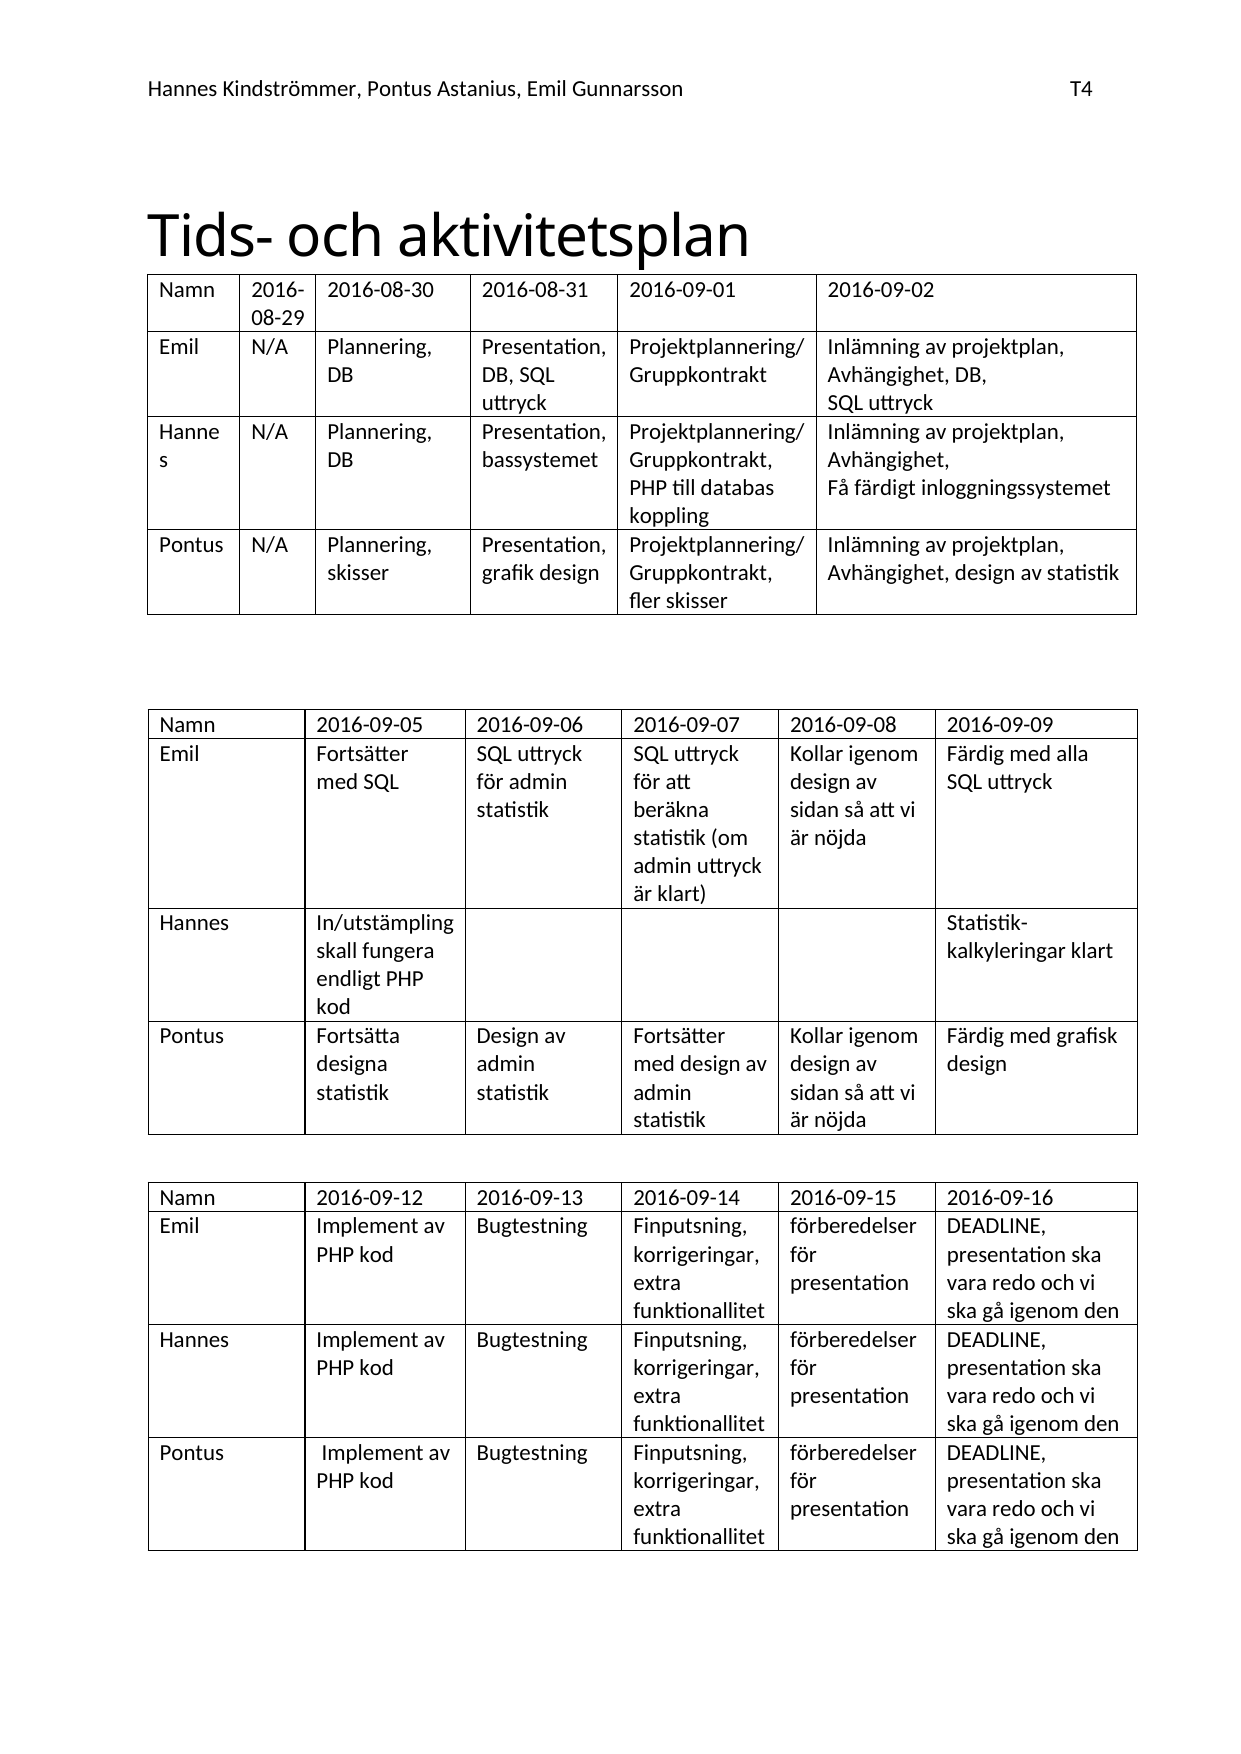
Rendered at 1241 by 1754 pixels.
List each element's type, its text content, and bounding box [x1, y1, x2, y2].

table_header Namn [148, 275, 239, 331]
table_cell Implement av PHP kod [306, 1212, 465, 1324]
table_cell Fortsätter med design av admin statistik [622, 1022, 778, 1134]
table_cell Finputsning, korrigeringar, extra funktionallitet [622, 1438, 778, 1550]
table_cell [622, 909, 778, 1021]
table_cell DEADLINE, presentation ska vara redo och vi ska gå igenom den [936, 1438, 1137, 1550]
table_cell Projektplannering/ Gruppkontrakt, PHP till databas koppling [618, 417, 816, 529]
table_cell [779, 909, 935, 1021]
table_cell förberedelser för presentation [779, 1325, 935, 1437]
table_cell förberedelser för presentation [779, 1438, 935, 1550]
title Tids- och aktivitetsplan [148, 194, 1093, 274]
table_cell Pontus [149, 1022, 304, 1134]
table_header 2016-08-31 [471, 275, 617, 331]
table_cell DEADLINE, presentation ska vara redo och vi ska gå igenom den [936, 1325, 1137, 1437]
table_cell Statistik-kalkyleringar klart [936, 909, 1137, 1021]
table_cell Projektplannering/ Gruppkontrakt [618, 332, 816, 416]
table_cell Inlämning av projektplan, Avhängighet, DB, SQL uttryck [817, 332, 1136, 416]
table_header Namn [149, 710, 304, 738]
table_cell Plannering, skisser [316, 530, 470, 614]
table_header 2016-09-16 [936, 1183, 1137, 1211]
table_header 2016-09-12 [306, 1183, 465, 1211]
table_cell Emil [149, 1212, 304, 1324]
table_header 2016-09-07 [622, 710, 778, 738]
table_cell förberedelser för presentation [779, 1212, 935, 1324]
table_cell Design av admin statistik [466, 1022, 621, 1134]
table_cell Bugtestning [466, 1438, 621, 1550]
table_cell Hannes [149, 909, 304, 1021]
table_cell Pontus [148, 530, 239, 614]
table_cell Finputsning, korrigeringar, extra funktionallitet [622, 1325, 778, 1437]
table_header 2016-09-13 [466, 1183, 621, 1211]
table_cell Kollar igenom design av sidan så att vi är nöjda [779, 1022, 935, 1134]
table_header Namn [149, 1183, 304, 1211]
table_cell Presentation, grafik design [471, 530, 617, 614]
table_header 2016-08-29 [240, 275, 315, 331]
table_header 2016-09-06 [466, 710, 621, 738]
table_cell Implement av PHP kod [306, 1438, 465, 1550]
table_cell SQL uttryck för admin statistik [466, 739, 621, 907]
table_cell Inlämning av projektplan, Avhängighet, Få färdigt inloggningssystemet [817, 417, 1136, 529]
table_cell Plannering, DB [316, 417, 470, 529]
table_cell N/A [240, 332, 315, 416]
table_cell Fortsätta designa statistik [306, 1022, 465, 1134]
table_cell DEADLINE, presentation ska vara redo och vi ska gå igenom den [936, 1212, 1137, 1324]
table_cell Hannes [149, 1325, 304, 1437]
table_cell N/A [240, 417, 315, 529]
table_cell Plannering, DB [316, 332, 470, 416]
table_cell SQL uttryck för att beräkna statistik (om admin uttryck är klart) [622, 739, 778, 907]
table_cell Finputsning, korrigeringar, extra funktionallitet [622, 1212, 778, 1324]
table_cell In/utstämpling skall fungera endligt PHP kod [306, 909, 465, 1021]
table_cell Kollar igenom design av sidan så att vi är nöjda [779, 739, 935, 907]
table_cell Hannes [148, 417, 239, 529]
table_cell Pontus [149, 1438, 304, 1550]
table_cell N/A [240, 530, 315, 614]
table_cell Emil [148, 332, 239, 416]
table_cell Presentation, DB, SQL uttryck [471, 332, 617, 416]
table_cell Projektplannering/ Gruppkontrakt, fler skisser [618, 530, 816, 614]
table_cell Bugtestning [466, 1325, 621, 1437]
table_cell Bugtestning [466, 1212, 621, 1324]
table_cell [466, 909, 621, 1021]
table_header 2016-09-14 [622, 1183, 778, 1211]
table_cell Färdig med grafisk design [936, 1022, 1137, 1134]
table_cell Fortsätter med SQL [306, 739, 465, 907]
table_cell Emil [149, 739, 304, 907]
table_header 2016-09-08 [779, 710, 935, 738]
table_cell Implement av PHP kod [306, 1325, 465, 1437]
table_header 2016-09-02 [817, 275, 1136, 331]
table_header 2016-09-01 [618, 275, 816, 331]
table_header 2016-08-30 [316, 275, 470, 331]
table_header 2016-09-15 [779, 1183, 935, 1211]
table_cell Färdig med alla SQL uttryck [936, 739, 1137, 907]
table_cell Presentation, bassystemet [471, 417, 617, 529]
table_header 2016-09-09 [936, 710, 1137, 738]
table_header 2016-09-05 [306, 710, 465, 738]
table_cell Inlämning av projektplan, Avhängighet, design av statistik [817, 530, 1136, 614]
